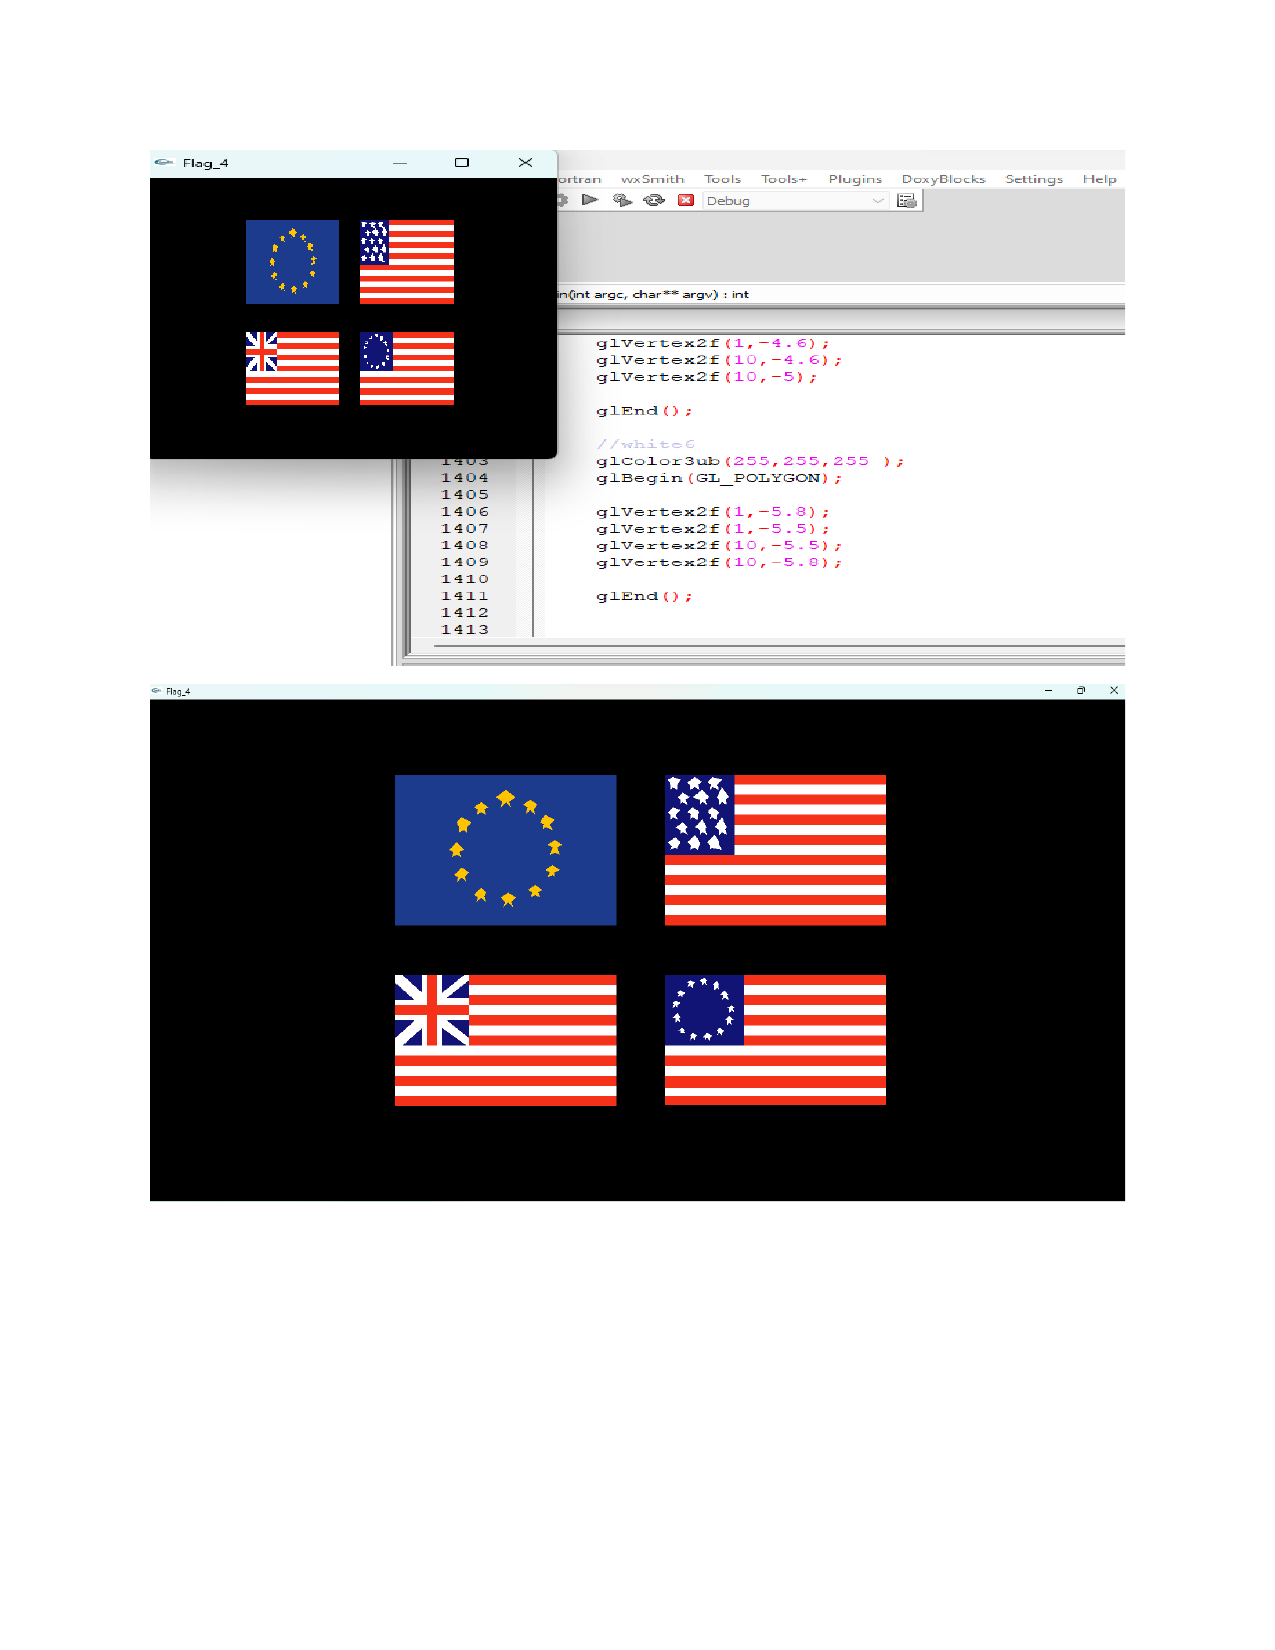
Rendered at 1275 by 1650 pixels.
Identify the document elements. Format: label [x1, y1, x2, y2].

picture [150, 684, 1125, 1202]
picture [150, 150, 1125, 666]
